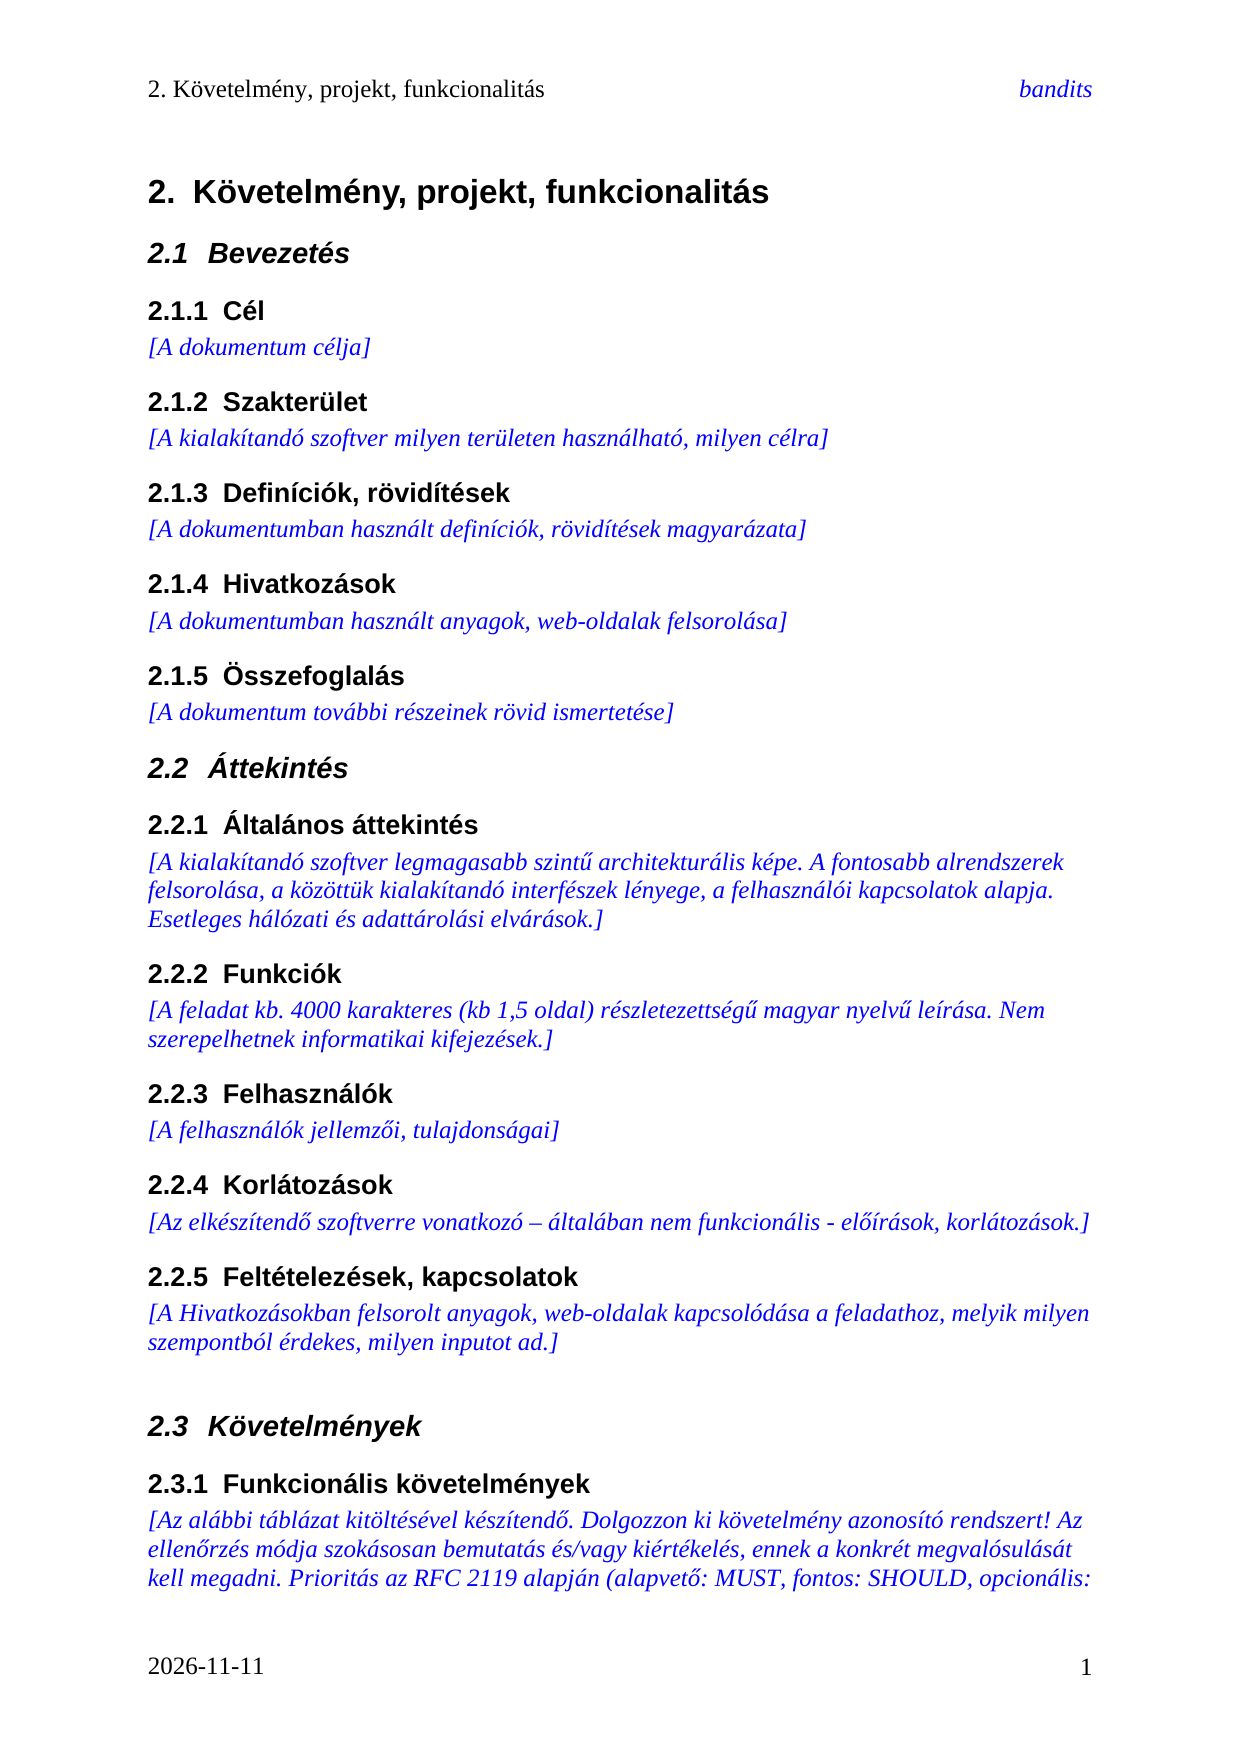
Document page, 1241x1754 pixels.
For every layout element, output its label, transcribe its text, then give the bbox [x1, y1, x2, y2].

subtitle Felhasználók [148, 1078, 1093, 1109]
text [A kialakítandó szoftver milyen területen használható, milyen célra] [148, 423, 1093, 452]
text [A feladat kb. 4000 karakteres (kb 1,5 oldal) részletezettségű magyar nyelvű leírása. Nem szerepelhetnek informatikai kifejezések.] [148, 996, 1093, 1053]
text [A Hivatkozásokban felsorolt anyagok, web-oldalak kapcsolódása a feladathoz, melyik milyen szempontból érdekes, milyen inputot ad.] [148, 1298, 1093, 1356]
text [A dokumentumban használt anyagok, web-oldalak felsorolása] [148, 606, 1093, 634]
subtitle Cél [148, 294, 1093, 326]
text [A dokumentum további részeinek rövid ismertetése] [148, 697, 1093, 726]
subtitle Korlátozások [148, 1169, 1093, 1201]
subtitle Követelmények [148, 1409, 1093, 1443]
subtitle Definíciók, rövidítések [148, 477, 1093, 508]
subtitle Áttekintés [148, 751, 1093, 784]
subtitle Bevezetés [148, 236, 1093, 269]
text [A dokumentumban használt definíciók, rövidítések magyarázata] [148, 514, 1093, 543]
subtitle Hivatkozások [148, 568, 1093, 599]
text [A felhasználók jellemzői, tulajdonságai] [148, 1116, 1093, 1144]
subtitle Általános áttekintés [148, 809, 1093, 841]
subtitle Összefoglalás [148, 659, 1093, 691]
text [148, 1505, 1093, 1592]
subtitle Feltételezések, kapcsolatok [148, 1261, 1093, 1292]
subtitle Szakterület [148, 386, 1093, 417]
text [Az elkészítendő szoftverre vonatkozó – általában nem funkcionális - előírások, korlátozások.] [148, 1207, 1093, 1236]
subtitle Funkcionális követelmények [148, 1468, 1093, 1499]
subtitle Funkciók [148, 958, 1093, 989]
text [A dokumentum célja] [148, 332, 1093, 361]
subtitle Követelmény, projekt, funkcionalitás [148, 173, 1093, 211]
text [A kialakítandó szoftver legmagasabb szintű architekturális képe. A fontosabb alrendszerek felsorolása, a közöttük kialakítandó interfészek lényege, a felhasználói kapcsolatok alapja. Esetleges hálózati és adattárolási elvárások.] [148, 847, 1093, 933]
